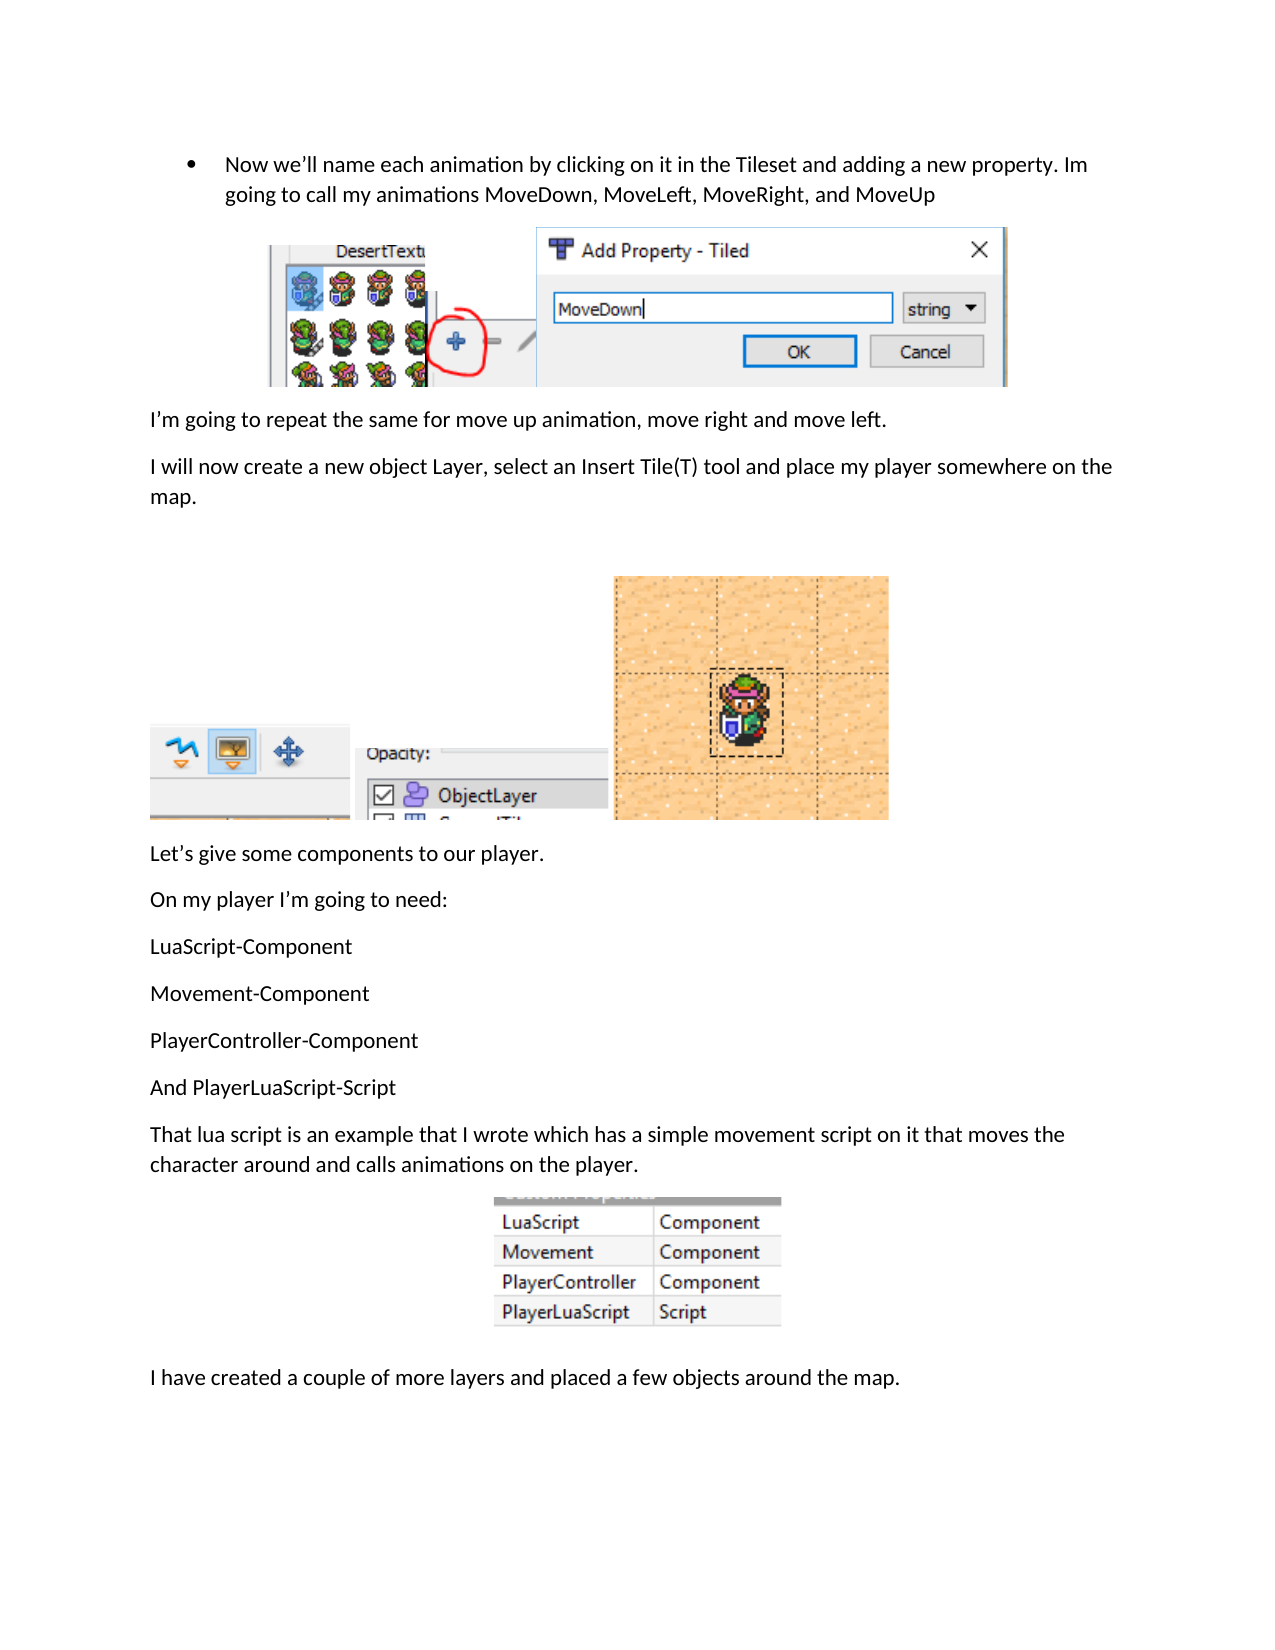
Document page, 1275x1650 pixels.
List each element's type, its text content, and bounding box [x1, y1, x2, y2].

text I’m going to repeat the same for move up animation, move right and move left. [150, 405, 1125, 433]
text LuaScript-Component [150, 932, 1125, 961]
text And PlayerLuaScript-Script [150, 1073, 1125, 1101]
list Now we’ll name each animation by clicking on it in the Tileset and adding a new property. Im going to call my animations MoveDown, MoveLeft, MoveRight, and MoveUp [187, 150, 1125, 208]
text I have created a couple of more layers and placed a few objects around the map. [150, 1363, 1125, 1391]
picture [355, 748, 609, 820]
text Let’s give some components to our player. [150, 839, 1125, 867]
picture [150, 707, 350, 820]
text On my player I’m going to need: [150, 886, 1125, 914]
text PlayerController-Component [150, 1026, 1125, 1054]
picture [613, 576, 889, 820]
picture [493, 1197, 782, 1344]
picture [267, 227, 1008, 387]
text I will now create a new object Layer, select an Insert Tile(T) tool and place my player somewhere on the map. [150, 452, 1125, 510]
text That lua script is an example that I wrote which has a simple movement script on it that moves the character around and calls animations on the player. [150, 1120, 1125, 1178]
text Movement-Component [150, 979, 1125, 1007]
